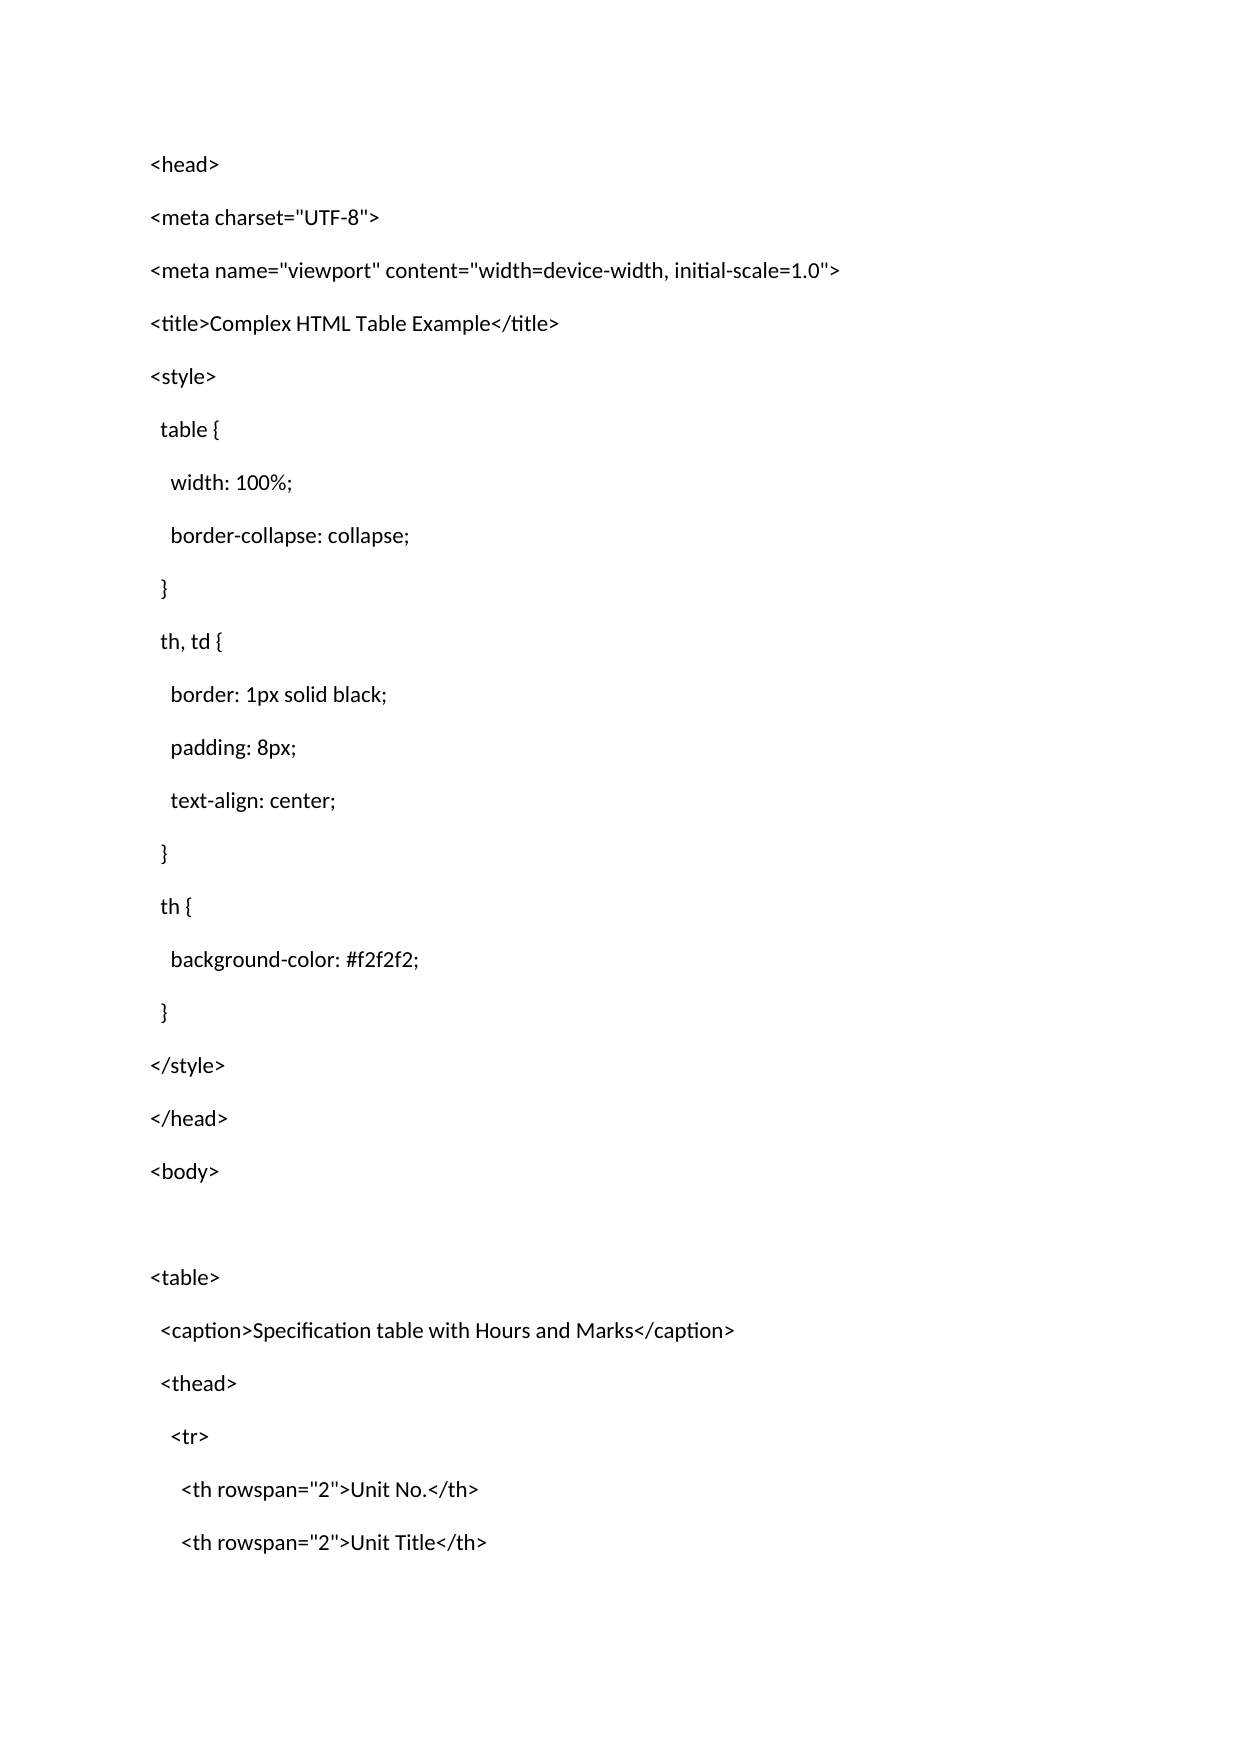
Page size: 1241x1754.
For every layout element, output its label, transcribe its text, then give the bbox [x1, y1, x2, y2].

text width: 100%; [150, 468, 1090, 496]
text <th rowspan="2">Unit No.</th> [150, 1476, 1090, 1503]
text <caption>Specification table with Hours and Marks</caption> [150, 1316, 1090, 1344]
text text-align: center; [150, 786, 1090, 814]
text th, td { [150, 627, 1090, 655]
text <table> [150, 1263, 1090, 1291]
text table { [150, 415, 1090, 443]
text </head> [150, 1104, 1090, 1132]
text <style> [150, 362, 1090, 390]
text th { [150, 892, 1090, 920]
text } [150, 839, 1090, 867]
text <thead> [150, 1369, 1090, 1397]
text <body> [150, 1157, 1090, 1185]
text <head> [150, 150, 1090, 178]
text <th rowspan="2">Unit Title</th> [150, 1528, 1090, 1557]
text border: 1px solid black; [150, 680, 1090, 708]
text <meta name="viewport" content="width=device-width, initial-scale=1.0"> [150, 256, 1090, 284]
text } [150, 574, 1090, 602]
text </style> [150, 1051, 1090, 1079]
text padding: 8px; [150, 733, 1090, 761]
text background-color: #f2f2f2; [150, 945, 1090, 973]
text border-collapse: collapse; [150, 521, 1090, 549]
text } [150, 998, 1090, 1026]
text <meta charset="UTF-8"> [150, 203, 1090, 231]
text <tr> [150, 1422, 1090, 1451]
text <title>Complex HTML Table Example</title> [150, 309, 1090, 337]
